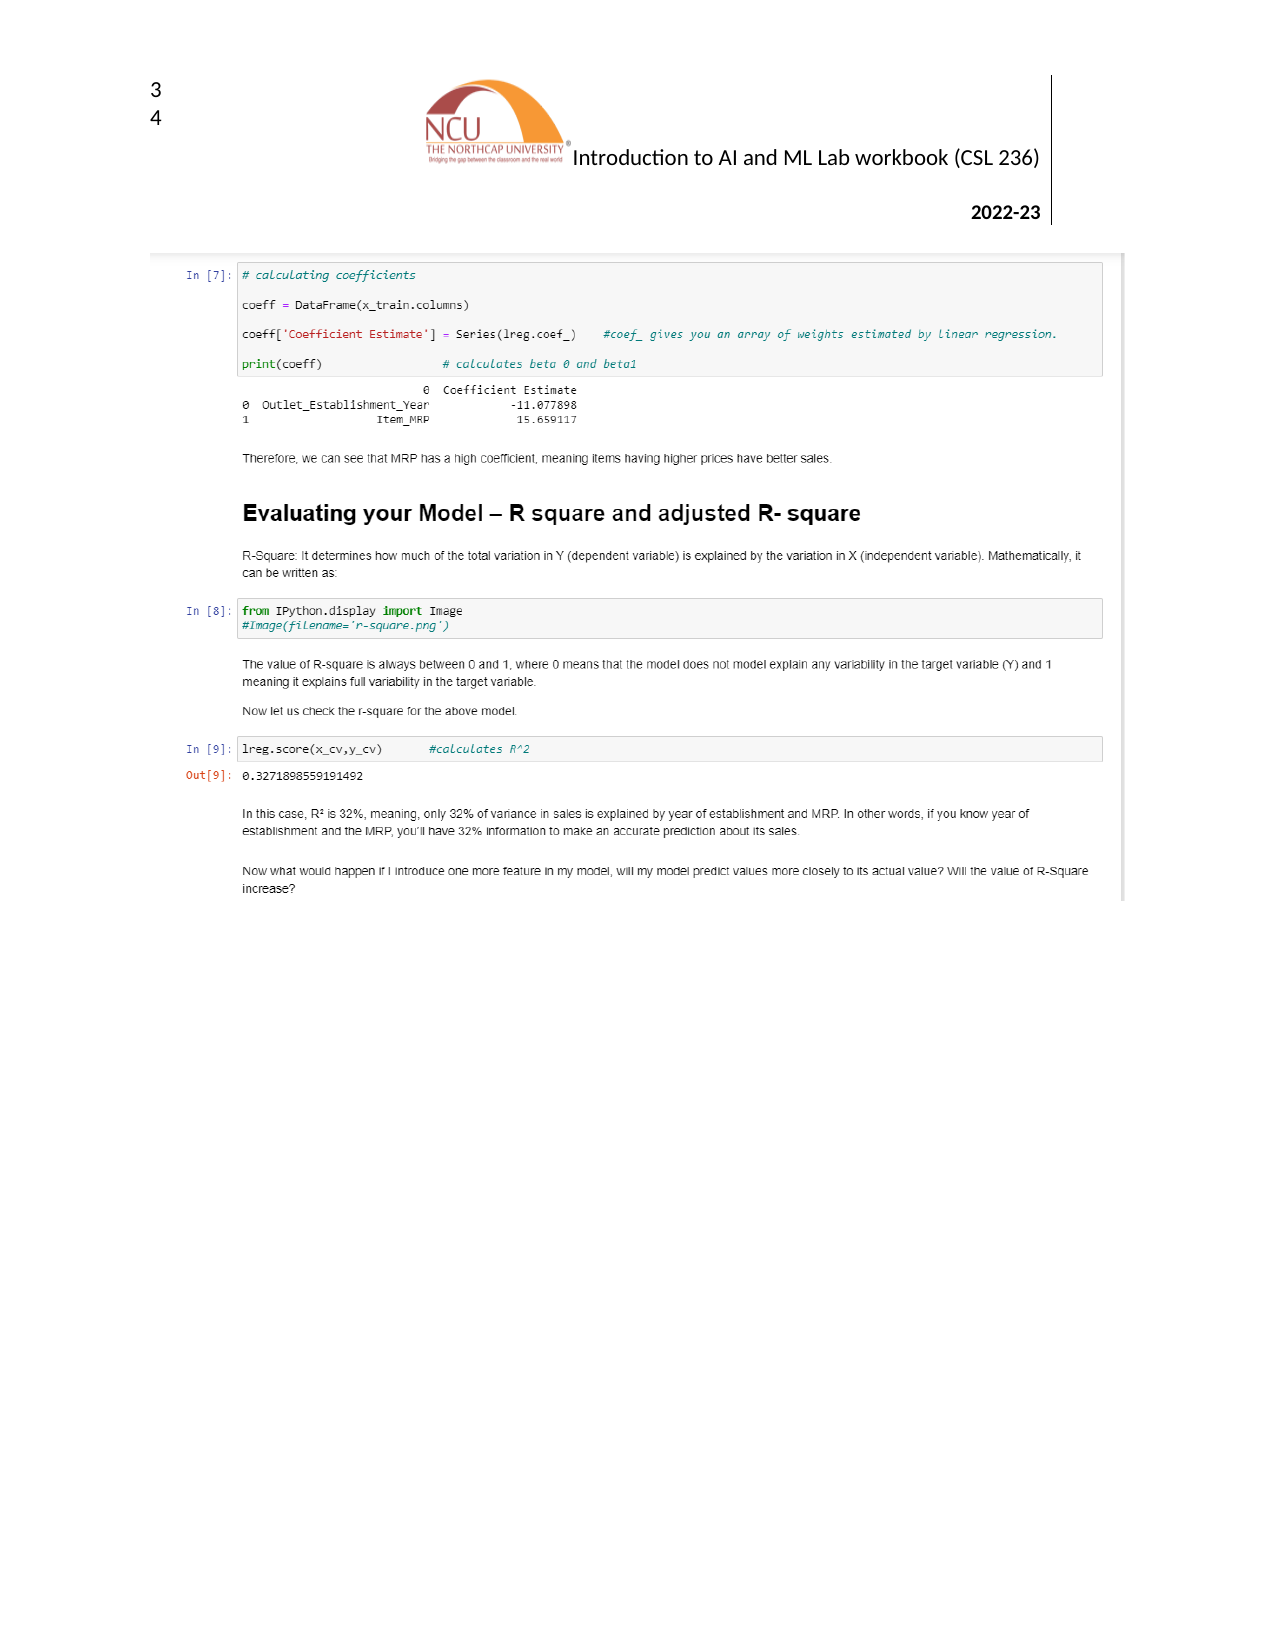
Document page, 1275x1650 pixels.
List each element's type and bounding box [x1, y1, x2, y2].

picture [150, 250, 1125, 901]
picture [422, 75, 573, 166]
